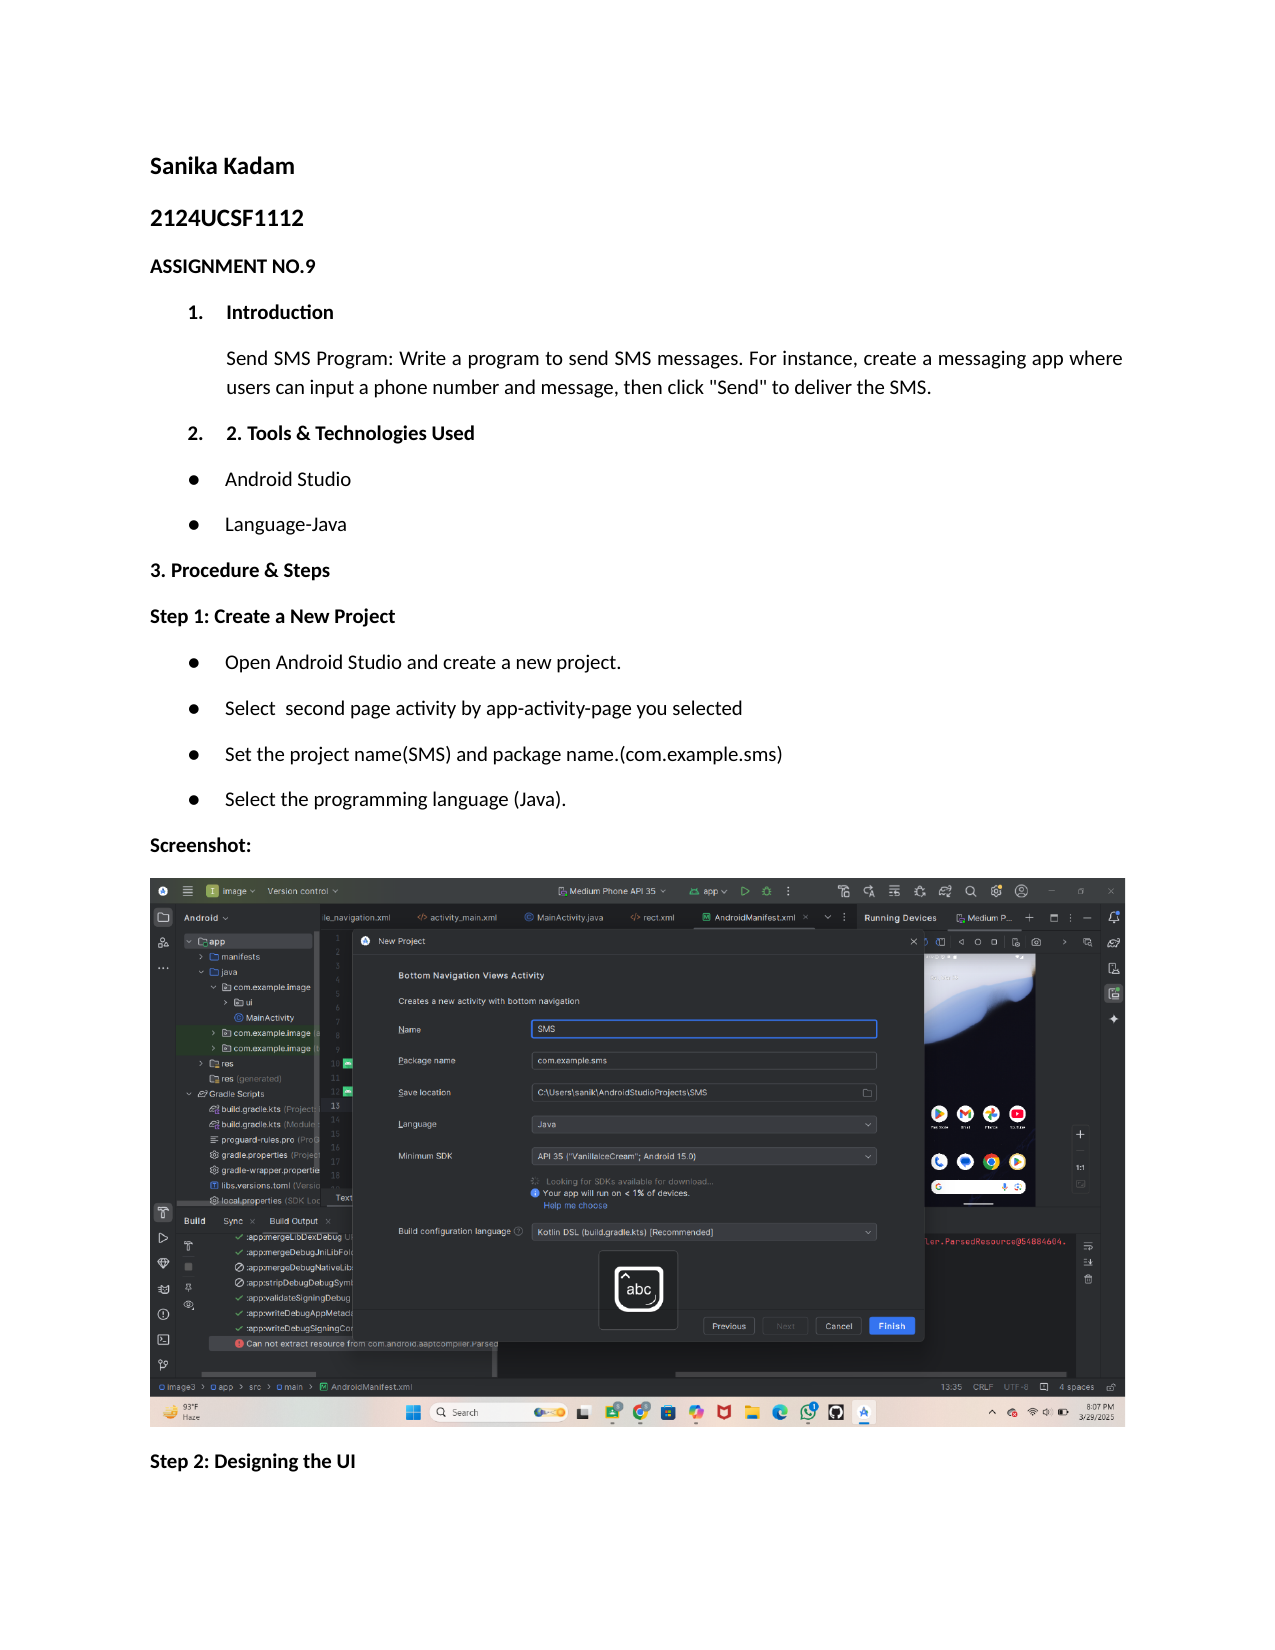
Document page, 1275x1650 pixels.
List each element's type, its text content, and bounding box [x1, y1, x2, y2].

text Send SMS Program: Write a program to send SMS messages. For instance, create a messaging app where users can input a phone number and message, then click "Send" to deliver the SMS. [226, 345, 1125, 399]
text Step 2: Designing the UI [150, 1448, 1125, 1473]
text Step 1: Create a New Project [150, 603, 1125, 629]
list 2. Tools & Technologies Used [187, 420, 1125, 445]
list Introduction [187, 299, 1125, 324]
list Set the project name(SMS) and package name.(com.example.sms) [187, 741, 1125, 766]
picture [150, 878, 1125, 1427]
list Select the programming language (Java). [187, 787, 1125, 812]
text 2124UCSF1112 [150, 202, 1125, 232]
list Language-Java [187, 512, 1125, 537]
list Android Studio [187, 466, 1125, 491]
list Open Android Studio and create a new project. [187, 649, 1125, 674]
text 3. Procedure & Steps [150, 557, 1125, 583]
text ASSIGNMENT NO.9 [150, 253, 1125, 279]
text Screenshot: [150, 832, 1125, 858]
text Sanika Kadam [150, 150, 1125, 181]
list Select second page activity by app-activity-page you selected [187, 695, 1125, 720]
